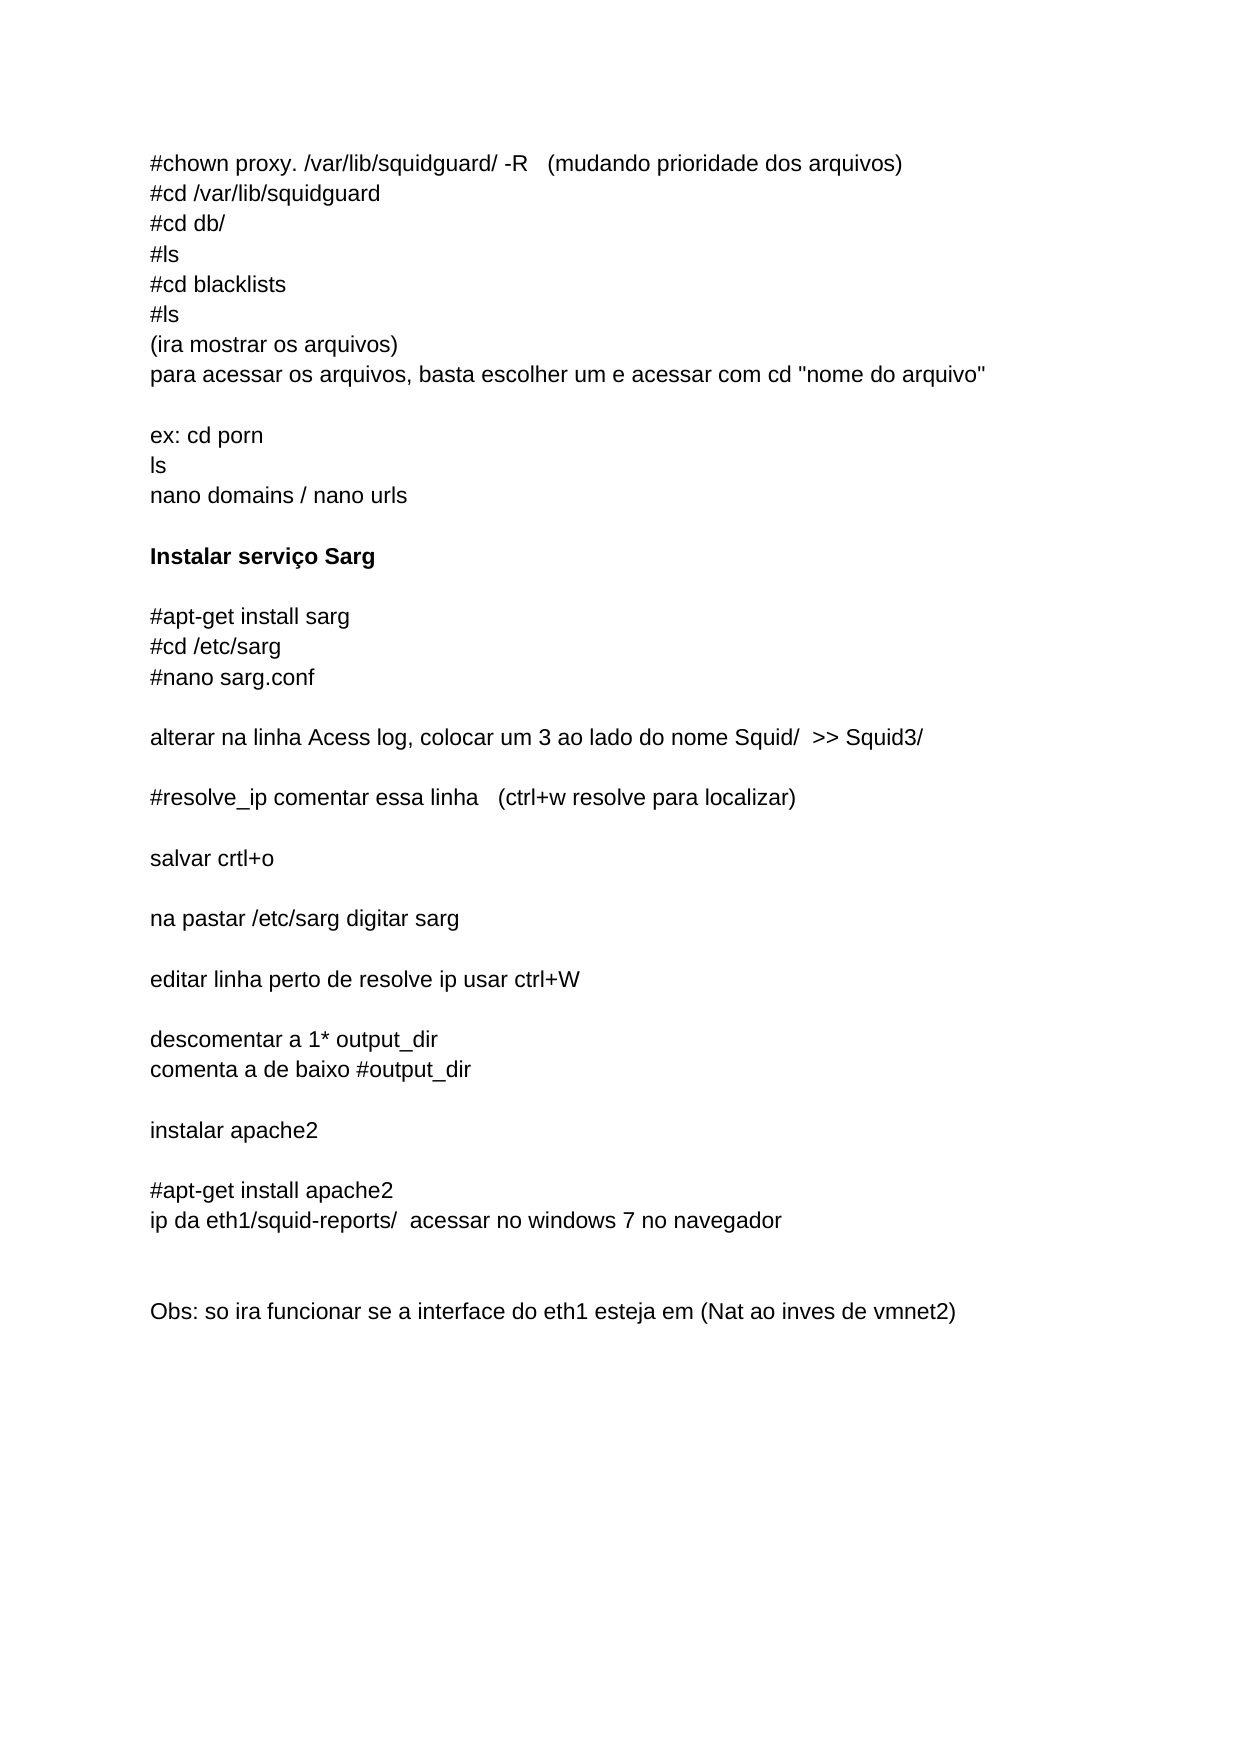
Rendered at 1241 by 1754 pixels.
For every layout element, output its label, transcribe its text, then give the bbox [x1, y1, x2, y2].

text #cd /etc/sarg [150, 633, 1090, 660]
text Obs: so ira funcionar se a interface do eth1 esteja em (Nat ao inves de vmnet2) [150, 1298, 1090, 1324]
text #cd db/ [150, 210, 1090, 237]
text #ls [150, 241, 1090, 267]
text (ira mostrar os arquivos) [150, 331, 1090, 358]
text Instalar serviço Sarg [150, 543, 1090, 569]
text na pastar /etc/sarg digitar sarg [150, 905, 1090, 932]
text ls [150, 452, 1090, 478]
text comenta a de baixo #output_dir [150, 1056, 1090, 1083]
text #cd blacklists [150, 271, 1090, 297]
text #cd /var/lib/squidguard [150, 180, 1090, 207]
text instalar apache2 [150, 1117, 1090, 1143]
text ip da eth1/squid-reports/ acessar no windows 7 no navegador [150, 1207, 1090, 1234]
text nano domains / nano urls [150, 482, 1090, 509]
text #nano sarg.conf [150, 663, 1090, 690]
text #apt-get install apache2 [150, 1177, 1090, 1203]
text ex: cd porn [150, 422, 1090, 448]
text para acessar os arquivos, basta escolher um e acessar com cd "nome do arquivo" [150, 361, 1090, 388]
text #chown proxy. /var/lib/squidguard/ -R (mudando prioridade dos arquivos) [150, 150, 1090, 176]
text salvar crtl+o [150, 845, 1090, 871]
text #ls [150, 301, 1090, 327]
text editar linha perto de resolve ip usar ctrl+W [150, 966, 1090, 992]
text alterar na linha Acess log, colocar um 3 ao lado do nome Squid/ >> Squid3/ [150, 724, 1090, 750]
text #resolve_ip comentar essa linha (ctrl+w resolve para localizar) [150, 784, 1090, 811]
text descomentar a 1* output_dir [150, 1026, 1090, 1052]
text #apt-get install sarg [150, 603, 1090, 629]
